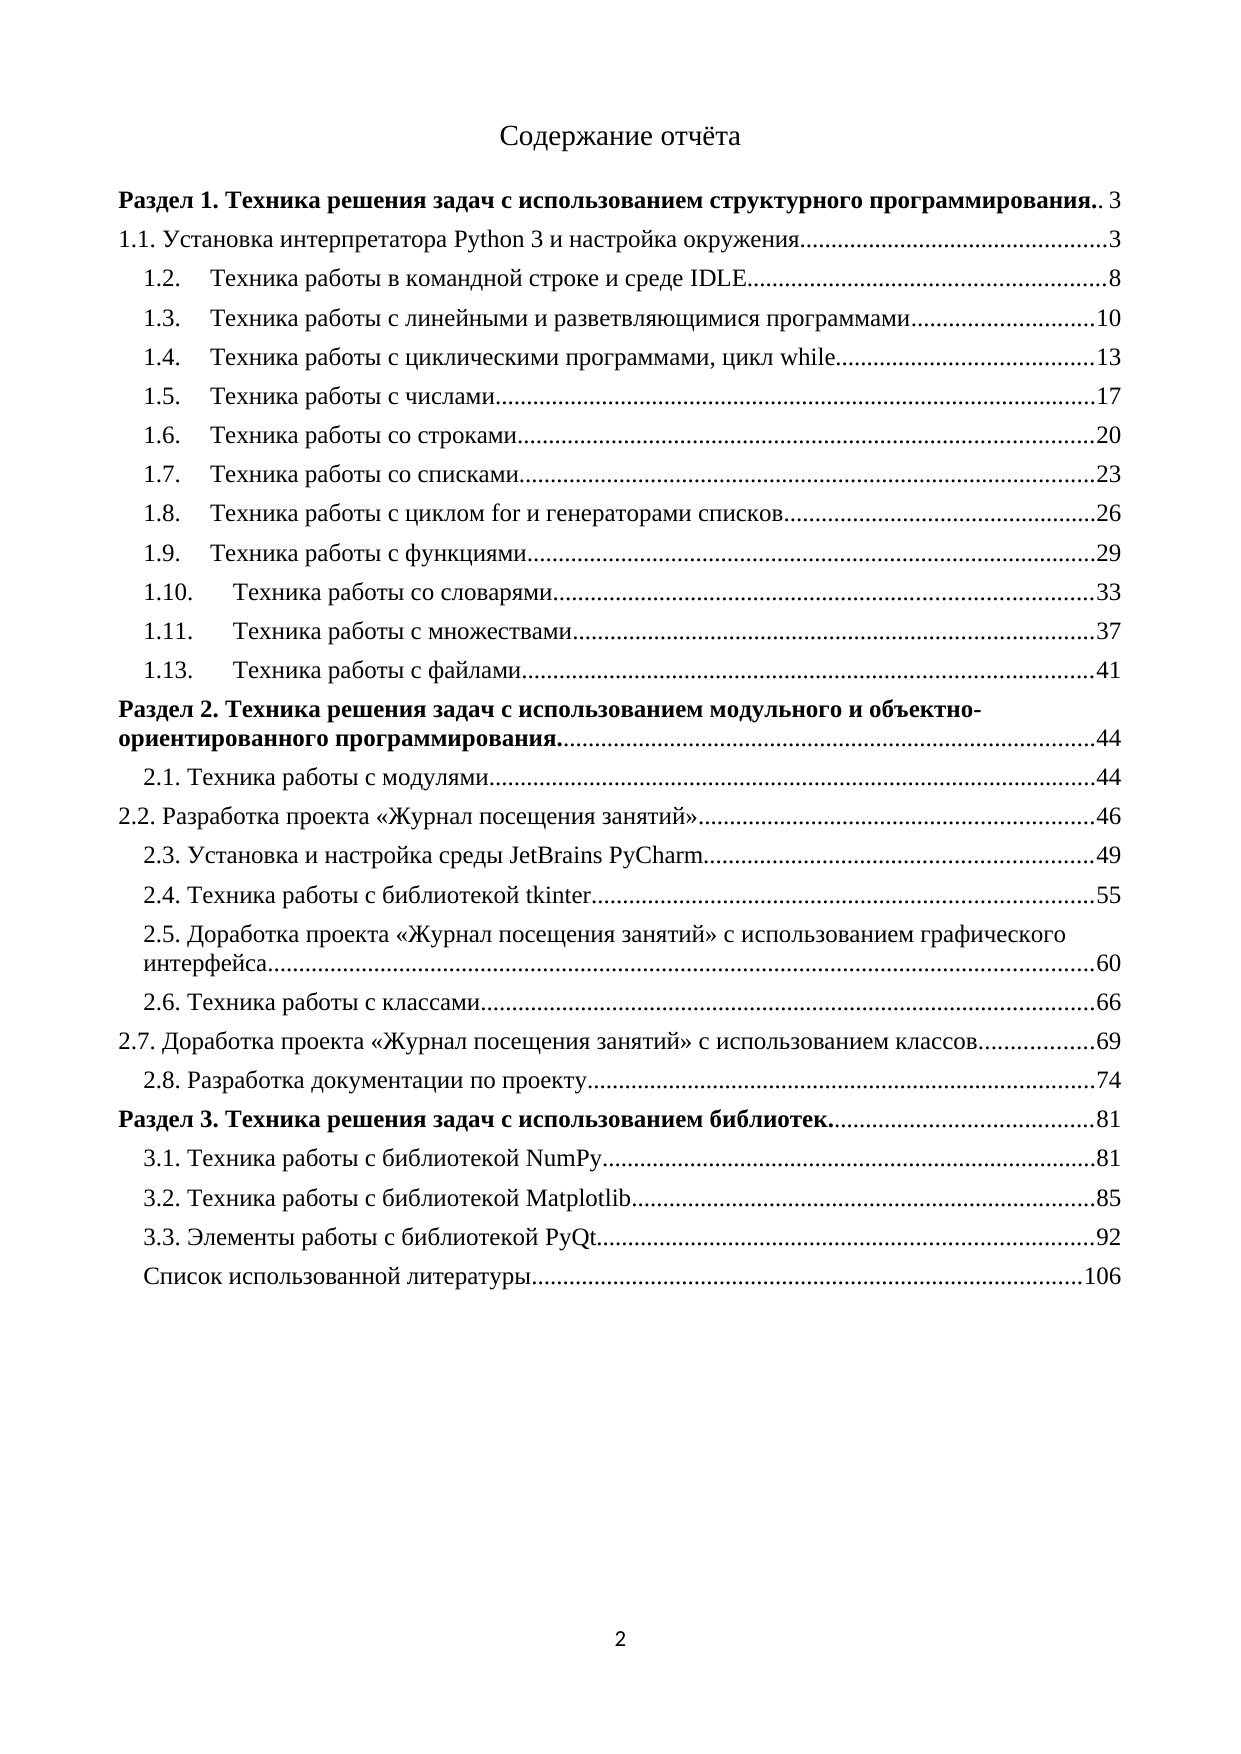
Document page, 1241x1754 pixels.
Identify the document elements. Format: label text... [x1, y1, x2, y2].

text Содержание отчёта [118, 118, 1122, 152]
